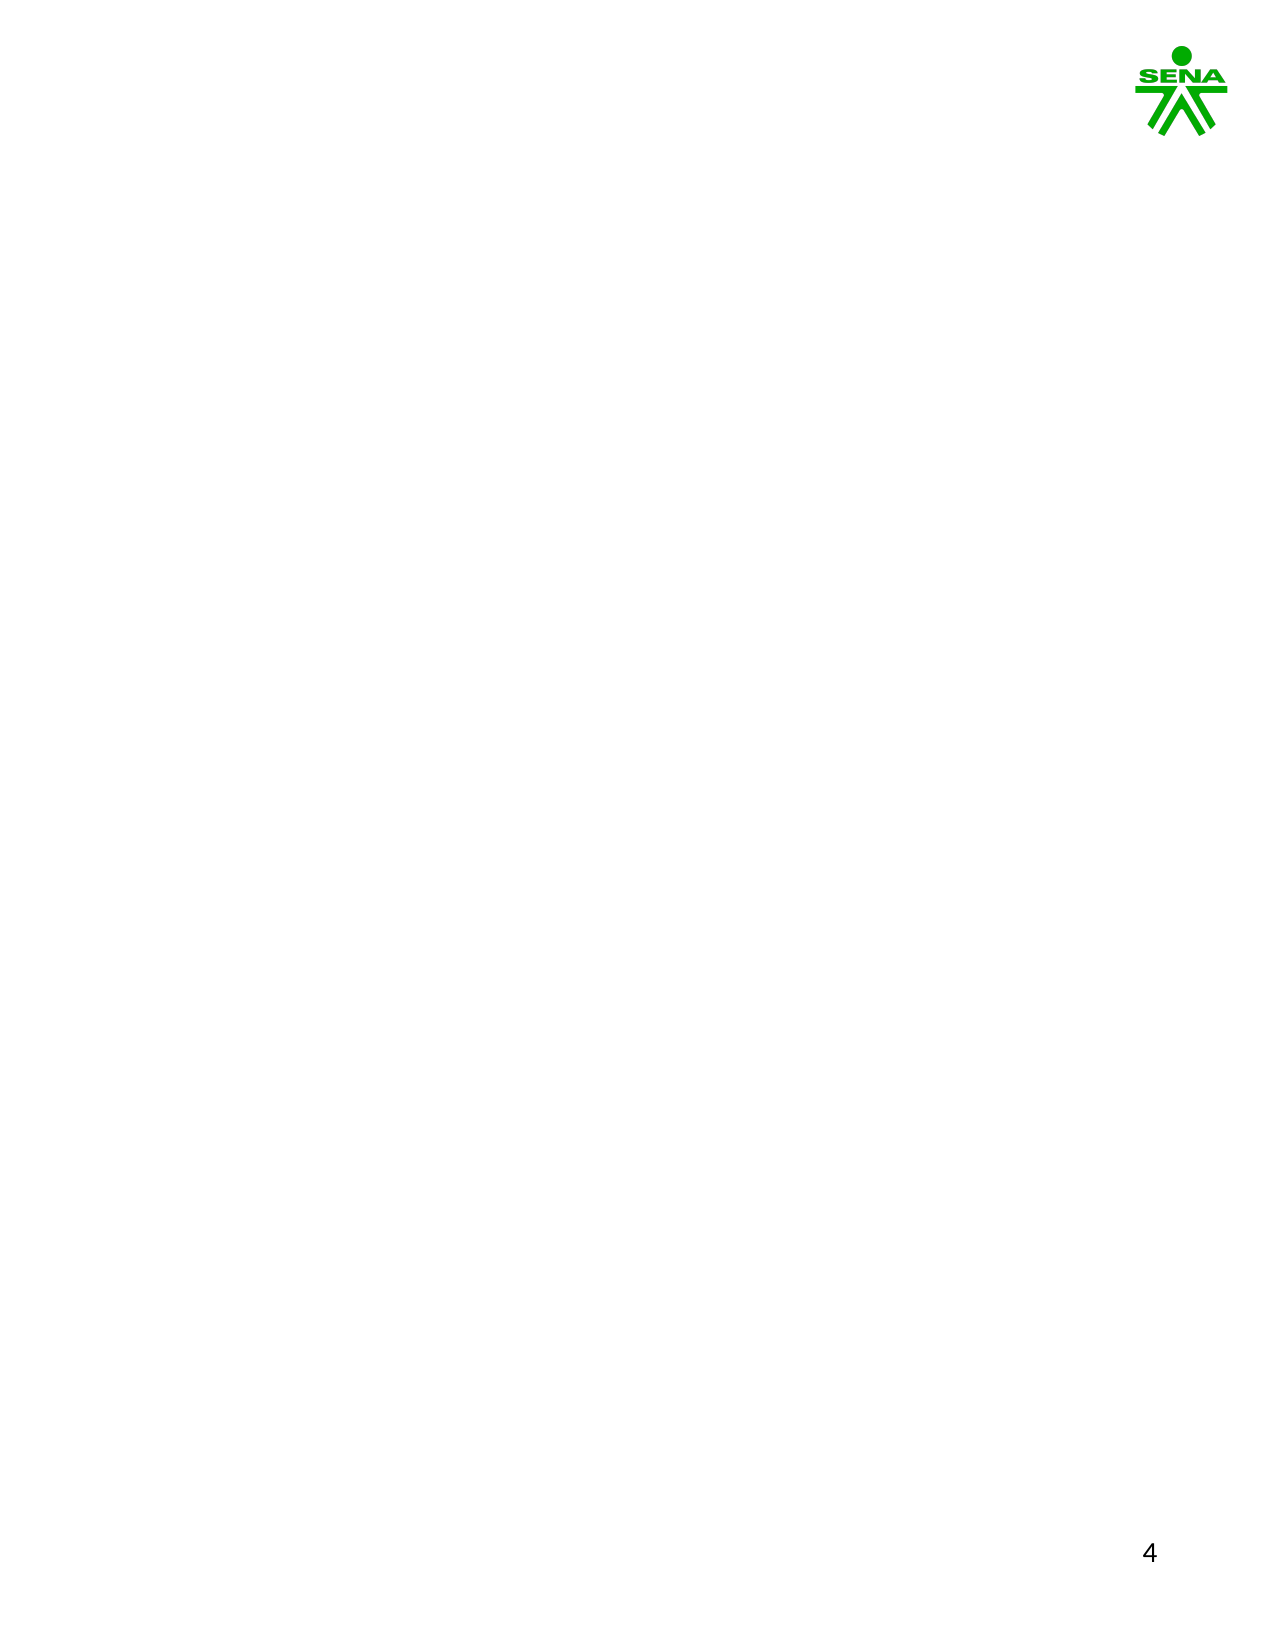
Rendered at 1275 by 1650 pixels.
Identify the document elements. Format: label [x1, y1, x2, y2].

picture [1135, 46, 1228, 136]
